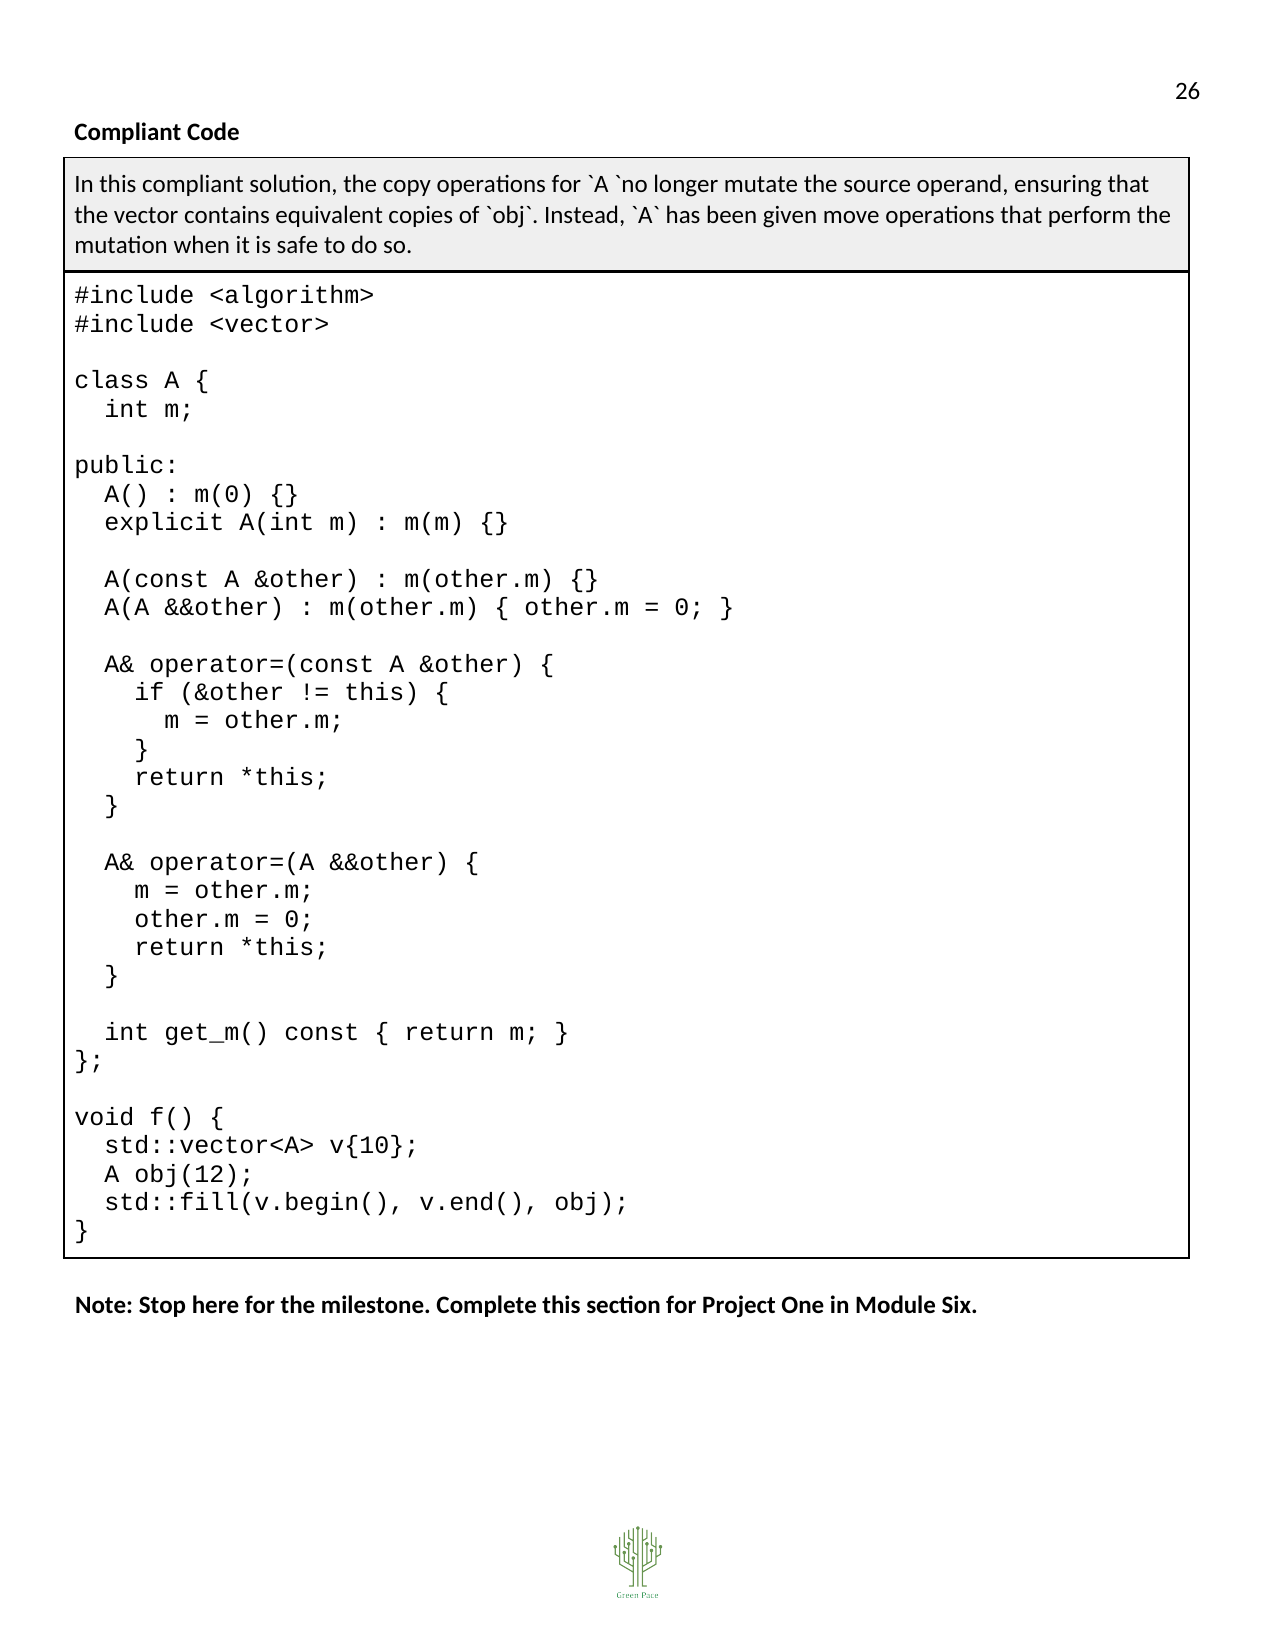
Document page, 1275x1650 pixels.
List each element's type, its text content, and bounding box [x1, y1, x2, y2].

table_cell In this compliant solution, the copy operations for `A `no longer mutate the source operand, ensuring that the vector contains equivalent copies of `obj`. Instead, `A` has been given move operations that perform the mutation when it is safe to do so. [65, 158, 1188, 270]
table_cell #include <algorithm> #include <vector> class A { int m; public: A() : m(0) {} explicit A(int m) : m(m) {} A(const A &other) : m(other.m) {} A(A &&other) : m(other.m) { other.m = 0; } A& operator=(const A &other) { if (&other != this) { m = other.m; } return *this; } A& operator=(A &&other) { m = other.m; other.m = 0; return *this; } int get_m() const { return m; } }; void f() { std::vector<A> v{10}; A obj(12); std::fill(v.begin(), v.end(), obj); } [65, 273, 1188, 1257]
table_header Compliant Code [64, 106, 1189, 157]
picture [605, 1521, 670, 1606]
text Note: Stop here for the milestone. Complete this section for Project One in Module Six. [75, 1289, 1200, 1320]
